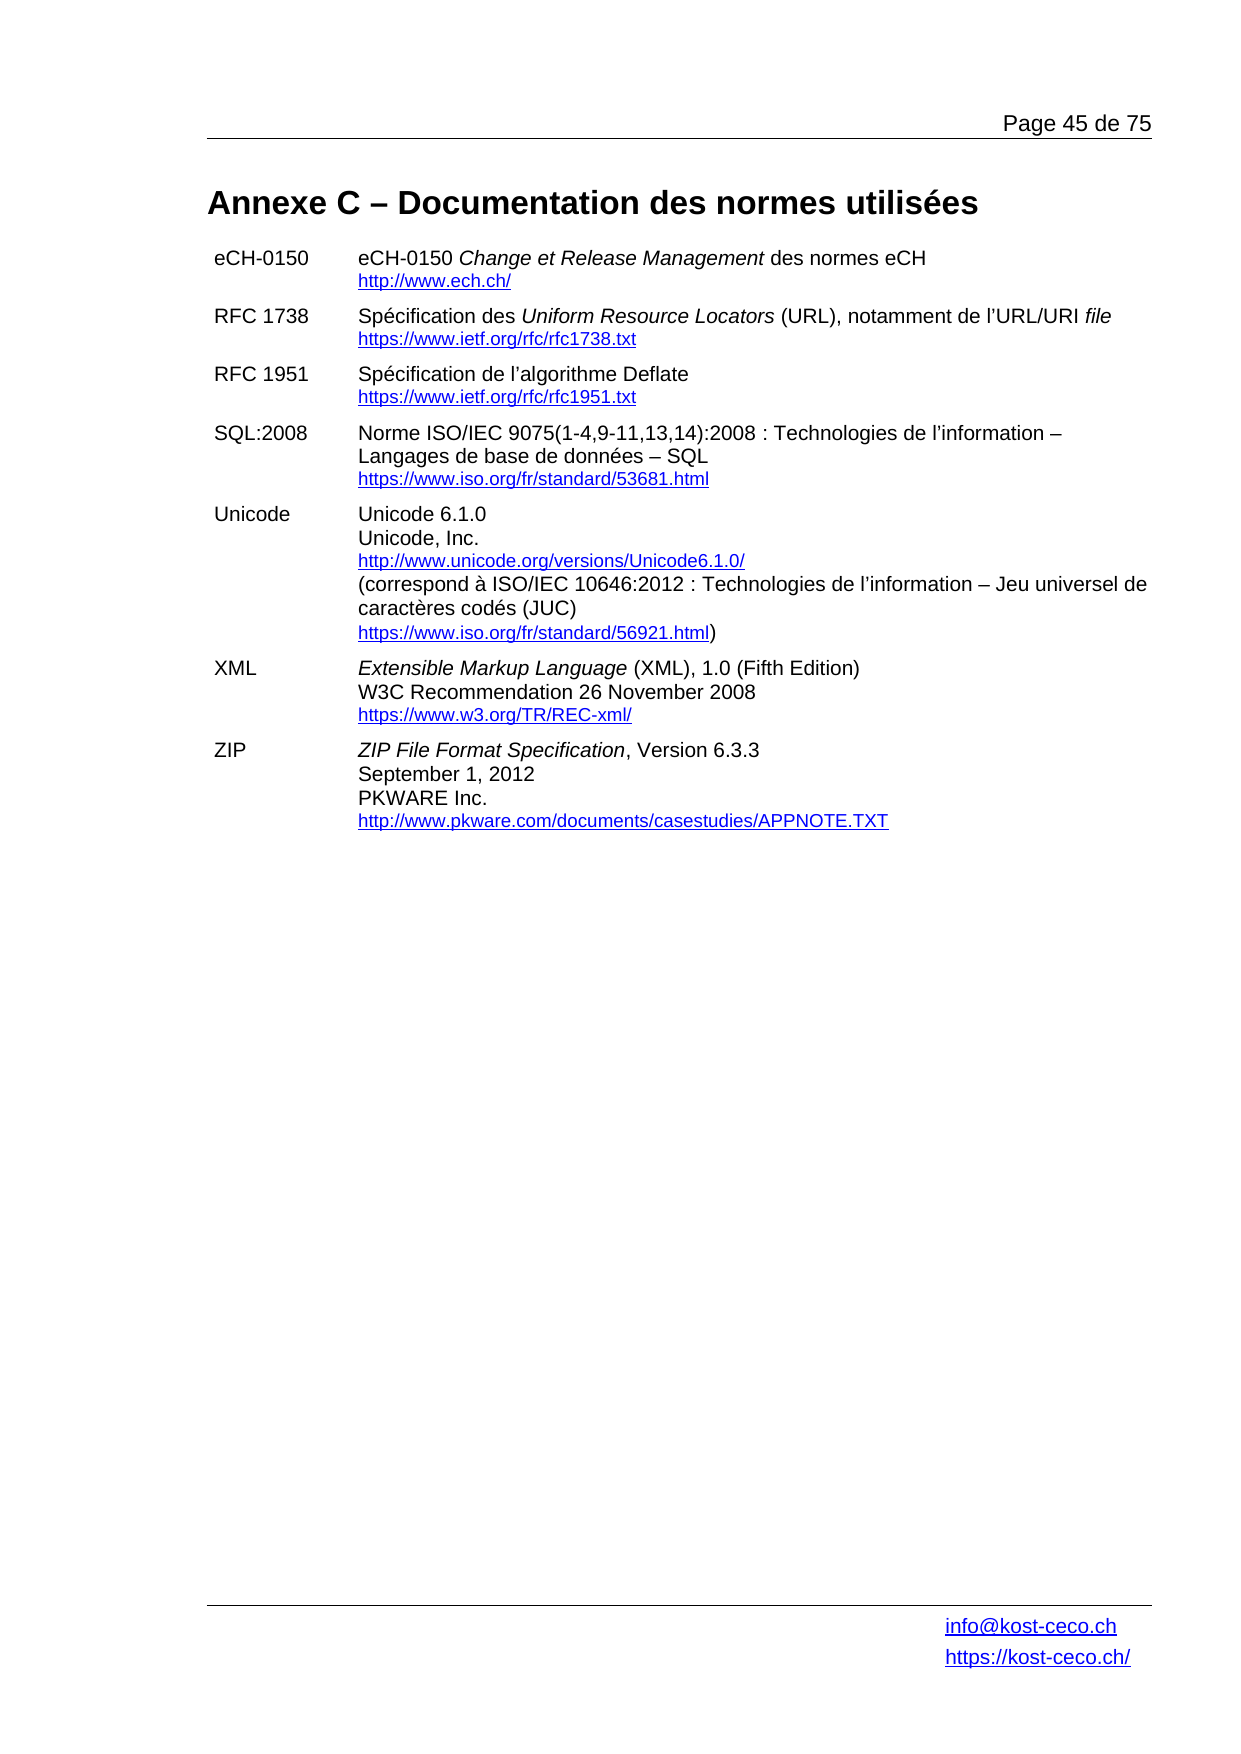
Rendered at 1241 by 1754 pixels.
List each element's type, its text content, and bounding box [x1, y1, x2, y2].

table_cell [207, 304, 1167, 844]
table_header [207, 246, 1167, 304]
text Annexe C – Documentation des normes utilisées [207, 183, 1152, 221]
